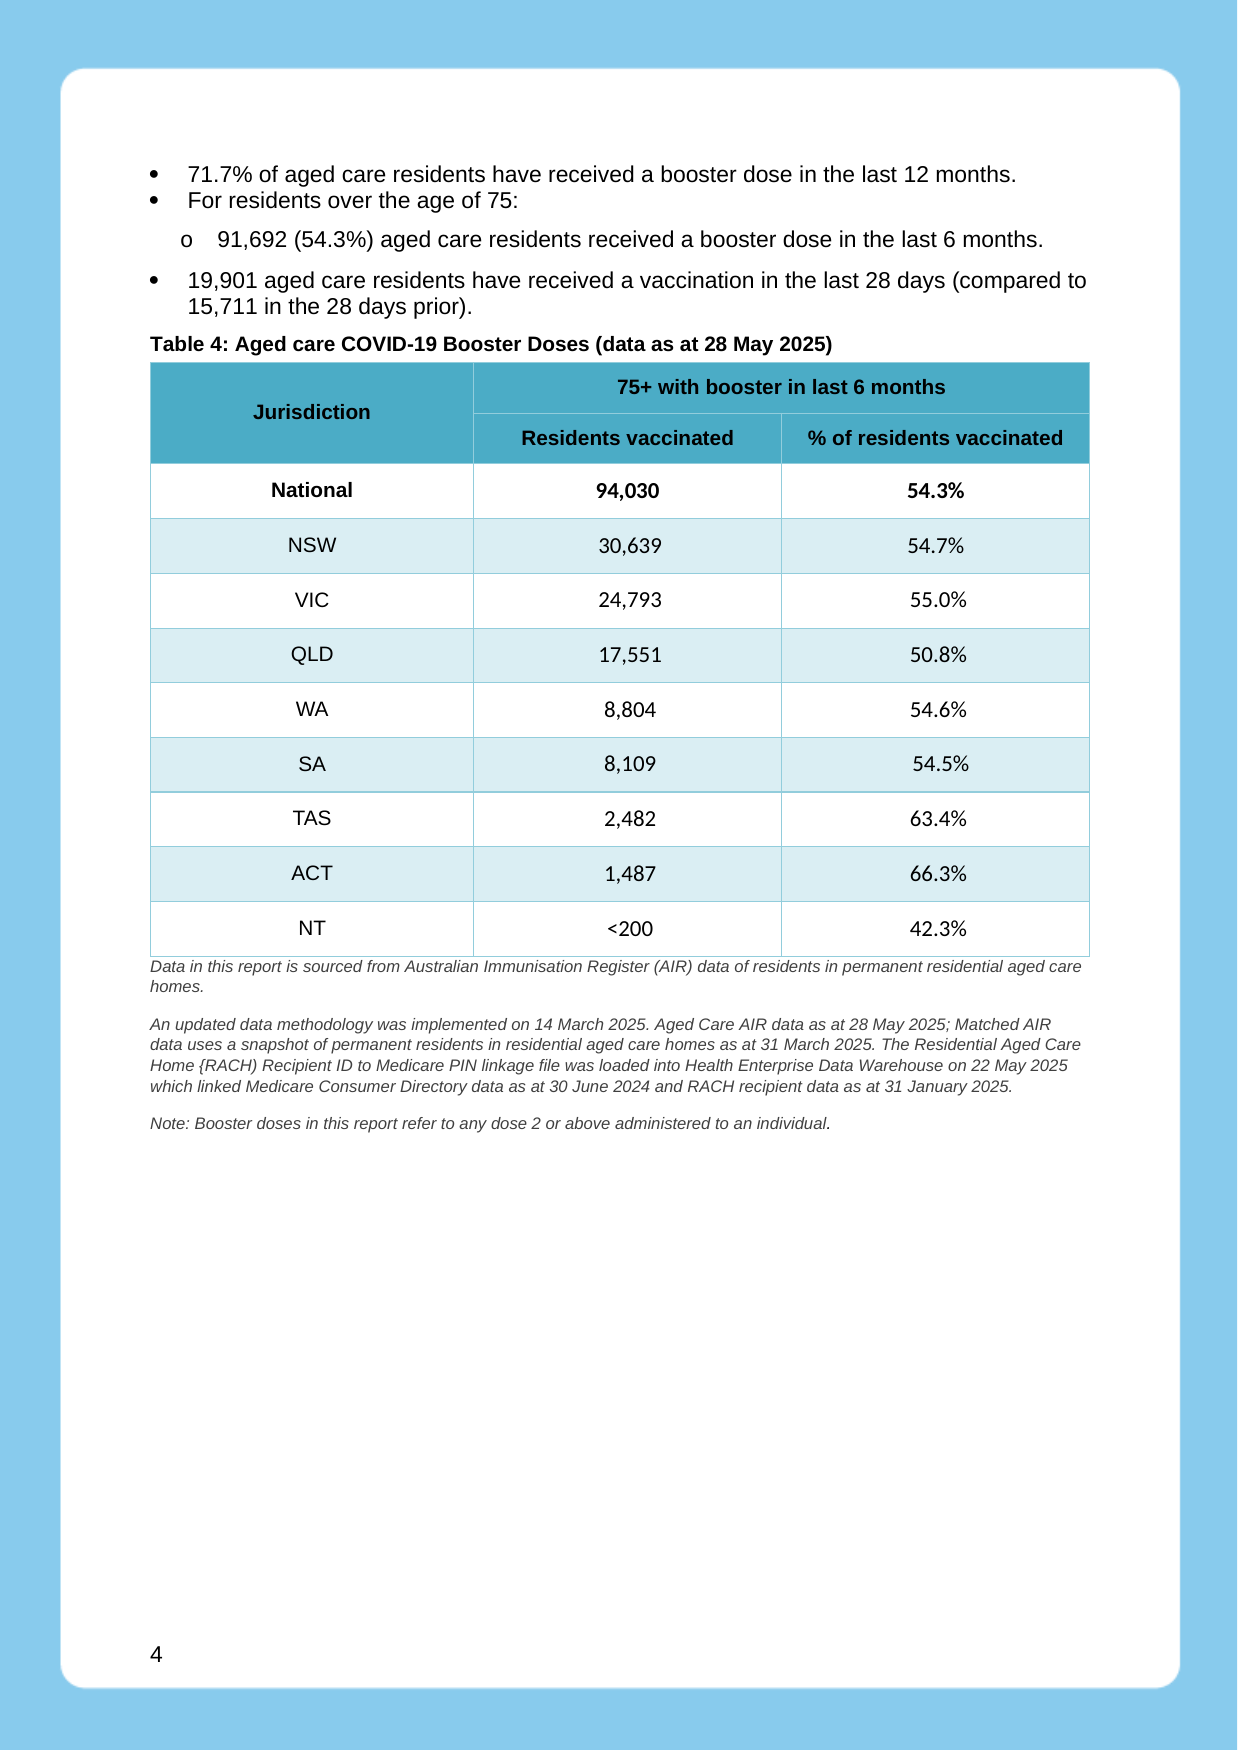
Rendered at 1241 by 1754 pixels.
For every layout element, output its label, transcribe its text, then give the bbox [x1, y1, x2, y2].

table_cell ACT [151, 847, 473, 901]
table_cell 54.6% [782, 683, 1089, 737]
picture [0, 0, 1238, 1750]
table_cell 1,487 [474, 847, 781, 901]
table_cell <200 [474, 902, 781, 956]
table_cell 63.4% [782, 793, 1089, 846]
table_cell 8,804 [474, 683, 781, 737]
table_cell % of residents vaccinated [782, 414, 1089, 463]
table_cell QLD [151, 629, 473, 682]
list 91,692 (54.3%) aged care residents received a booster dose in the last 6 months. [179, 226, 1090, 254]
table_cell 54.3% [782, 464, 1089, 518]
table_cell National [151, 464, 473, 518]
table_header 75+ with booster in last 6 months [474, 363, 1089, 413]
list 19,901 aged care residents have received a vaccination in the last 28 days (compared to 15,711 in the 28 days prior). [150, 267, 1090, 319]
table_cell Residents vaccinated [474, 414, 781, 463]
list For residents over the age of 75: [150, 187, 1090, 213]
table_header Jurisdiction [151, 363, 473, 463]
table_cell SA [151, 738, 473, 791]
text Data in this report is sourced from Australian Immunisation Register (AIR) data of residents in permanent residential aged care homes. [150, 957, 1090, 996]
table_cell 66.3% [782, 847, 1089, 901]
table_cell 54.5% [782, 738, 1089, 791]
table_cell 17,551 [474, 629, 781, 682]
table_cell 8,109 [474, 738, 781, 791]
table_cell 24,793 [474, 574, 781, 627]
table_cell 30,639 [474, 519, 781, 573]
table_cell 94,030 [474, 464, 781, 518]
list 71.7% of aged care residents have received a booster dose in the last 12 months. [150, 161, 1090, 187]
table_cell WA [151, 683, 473, 737]
table_cell 54.7% [782, 519, 1089, 573]
text An updated data methodology was implemented on 14 March 2025. Aged Care AIR data as at 28 May 2025; Matched AIR data uses a snapshot of permanent residents in residential aged care homes as at 31 March 2025. The Residential Aged Care Home {RACH) Recipient ID to Medicare PIN linkage file was loaded into Health Enterprise Data Warehouse on 22 May 2025 which linked Medicare Consumer Directory data as at 30 June 2024 and RACH recipient data as at 31 January 2025. [150, 1014, 1090, 1096]
table_cell NSW [151, 519, 473, 573]
table_cell 50.8% [782, 629, 1089, 682]
text Table 4: Aged care COVID-19 Booster Doses (data as at 28 May 2025) [150, 332, 1090, 356]
table_cell NT [151, 902, 473, 956]
table_cell 42.3% [782, 902, 1089, 956]
table_cell 2,482 [474, 793, 781, 846]
text Note: Booster doses in this report refer to any dose 2 or above administered to an individual. [150, 1114, 1090, 1133]
table_cell TAS [151, 793, 473, 846]
table_cell 55.0% [782, 574, 1089, 627]
table_cell VIC [151, 574, 473, 627]
